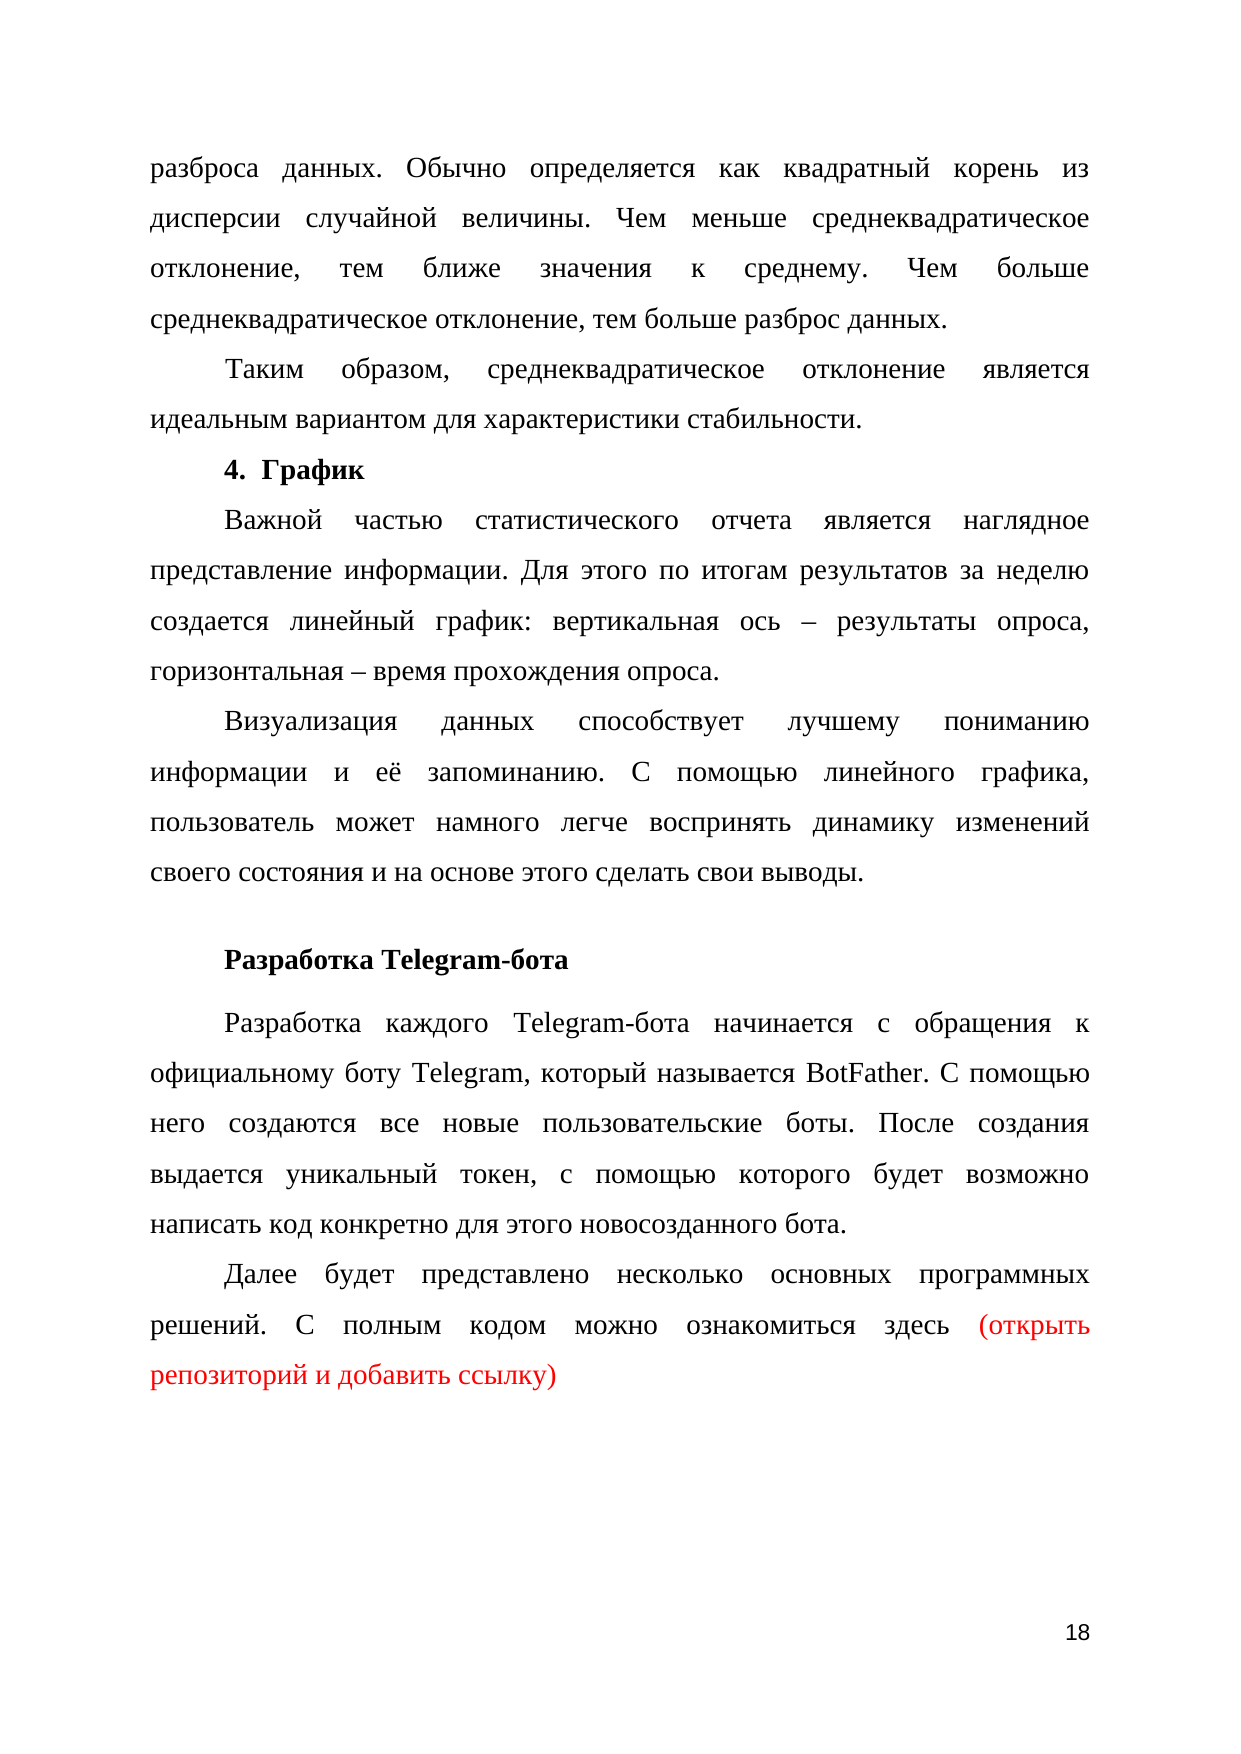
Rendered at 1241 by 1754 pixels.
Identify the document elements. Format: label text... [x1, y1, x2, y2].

subtitle Разработка Telegram-бота [150, 942, 1090, 976]
text Таким образом, среднеквадратическое отклонение является идеальным вариантом для характеристики стабильности. [150, 351, 1090, 435]
list График [224, 452, 1090, 485]
text Визуализация данных способствует лучшему пониманию информации и её запоминанию. С помощью линейного графика, пользователь может намного легче воспринять динамику изменений своего состояния и на основе этого сделать свои выводы. [150, 703, 1090, 888]
text Разработка каждого Telegram-бота начинается с обращения к официальному боту Telegram, который называется BotFather. С помощью него создаются все новые пользовательские боты. После создания выдается уникальный токен, с помощью которого будет возможно написать код конкретно для этого новосозданного бота. [150, 1005, 1090, 1240]
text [150, 150, 1090, 334]
text Важной частью статистического отчета является наглядное представление информации. Для этого по итогам результатов за неделю создается линейный график: вертикальная ось – результаты опроса, горизонтальная – время прохождения опроса. [150, 502, 1090, 687]
text Далее будет представлено несколько основных программных решений. С полным кодом можно ознакомиться здесь (открыть репозиторий и добавить ссылку) [150, 1257, 1090, 1391]
